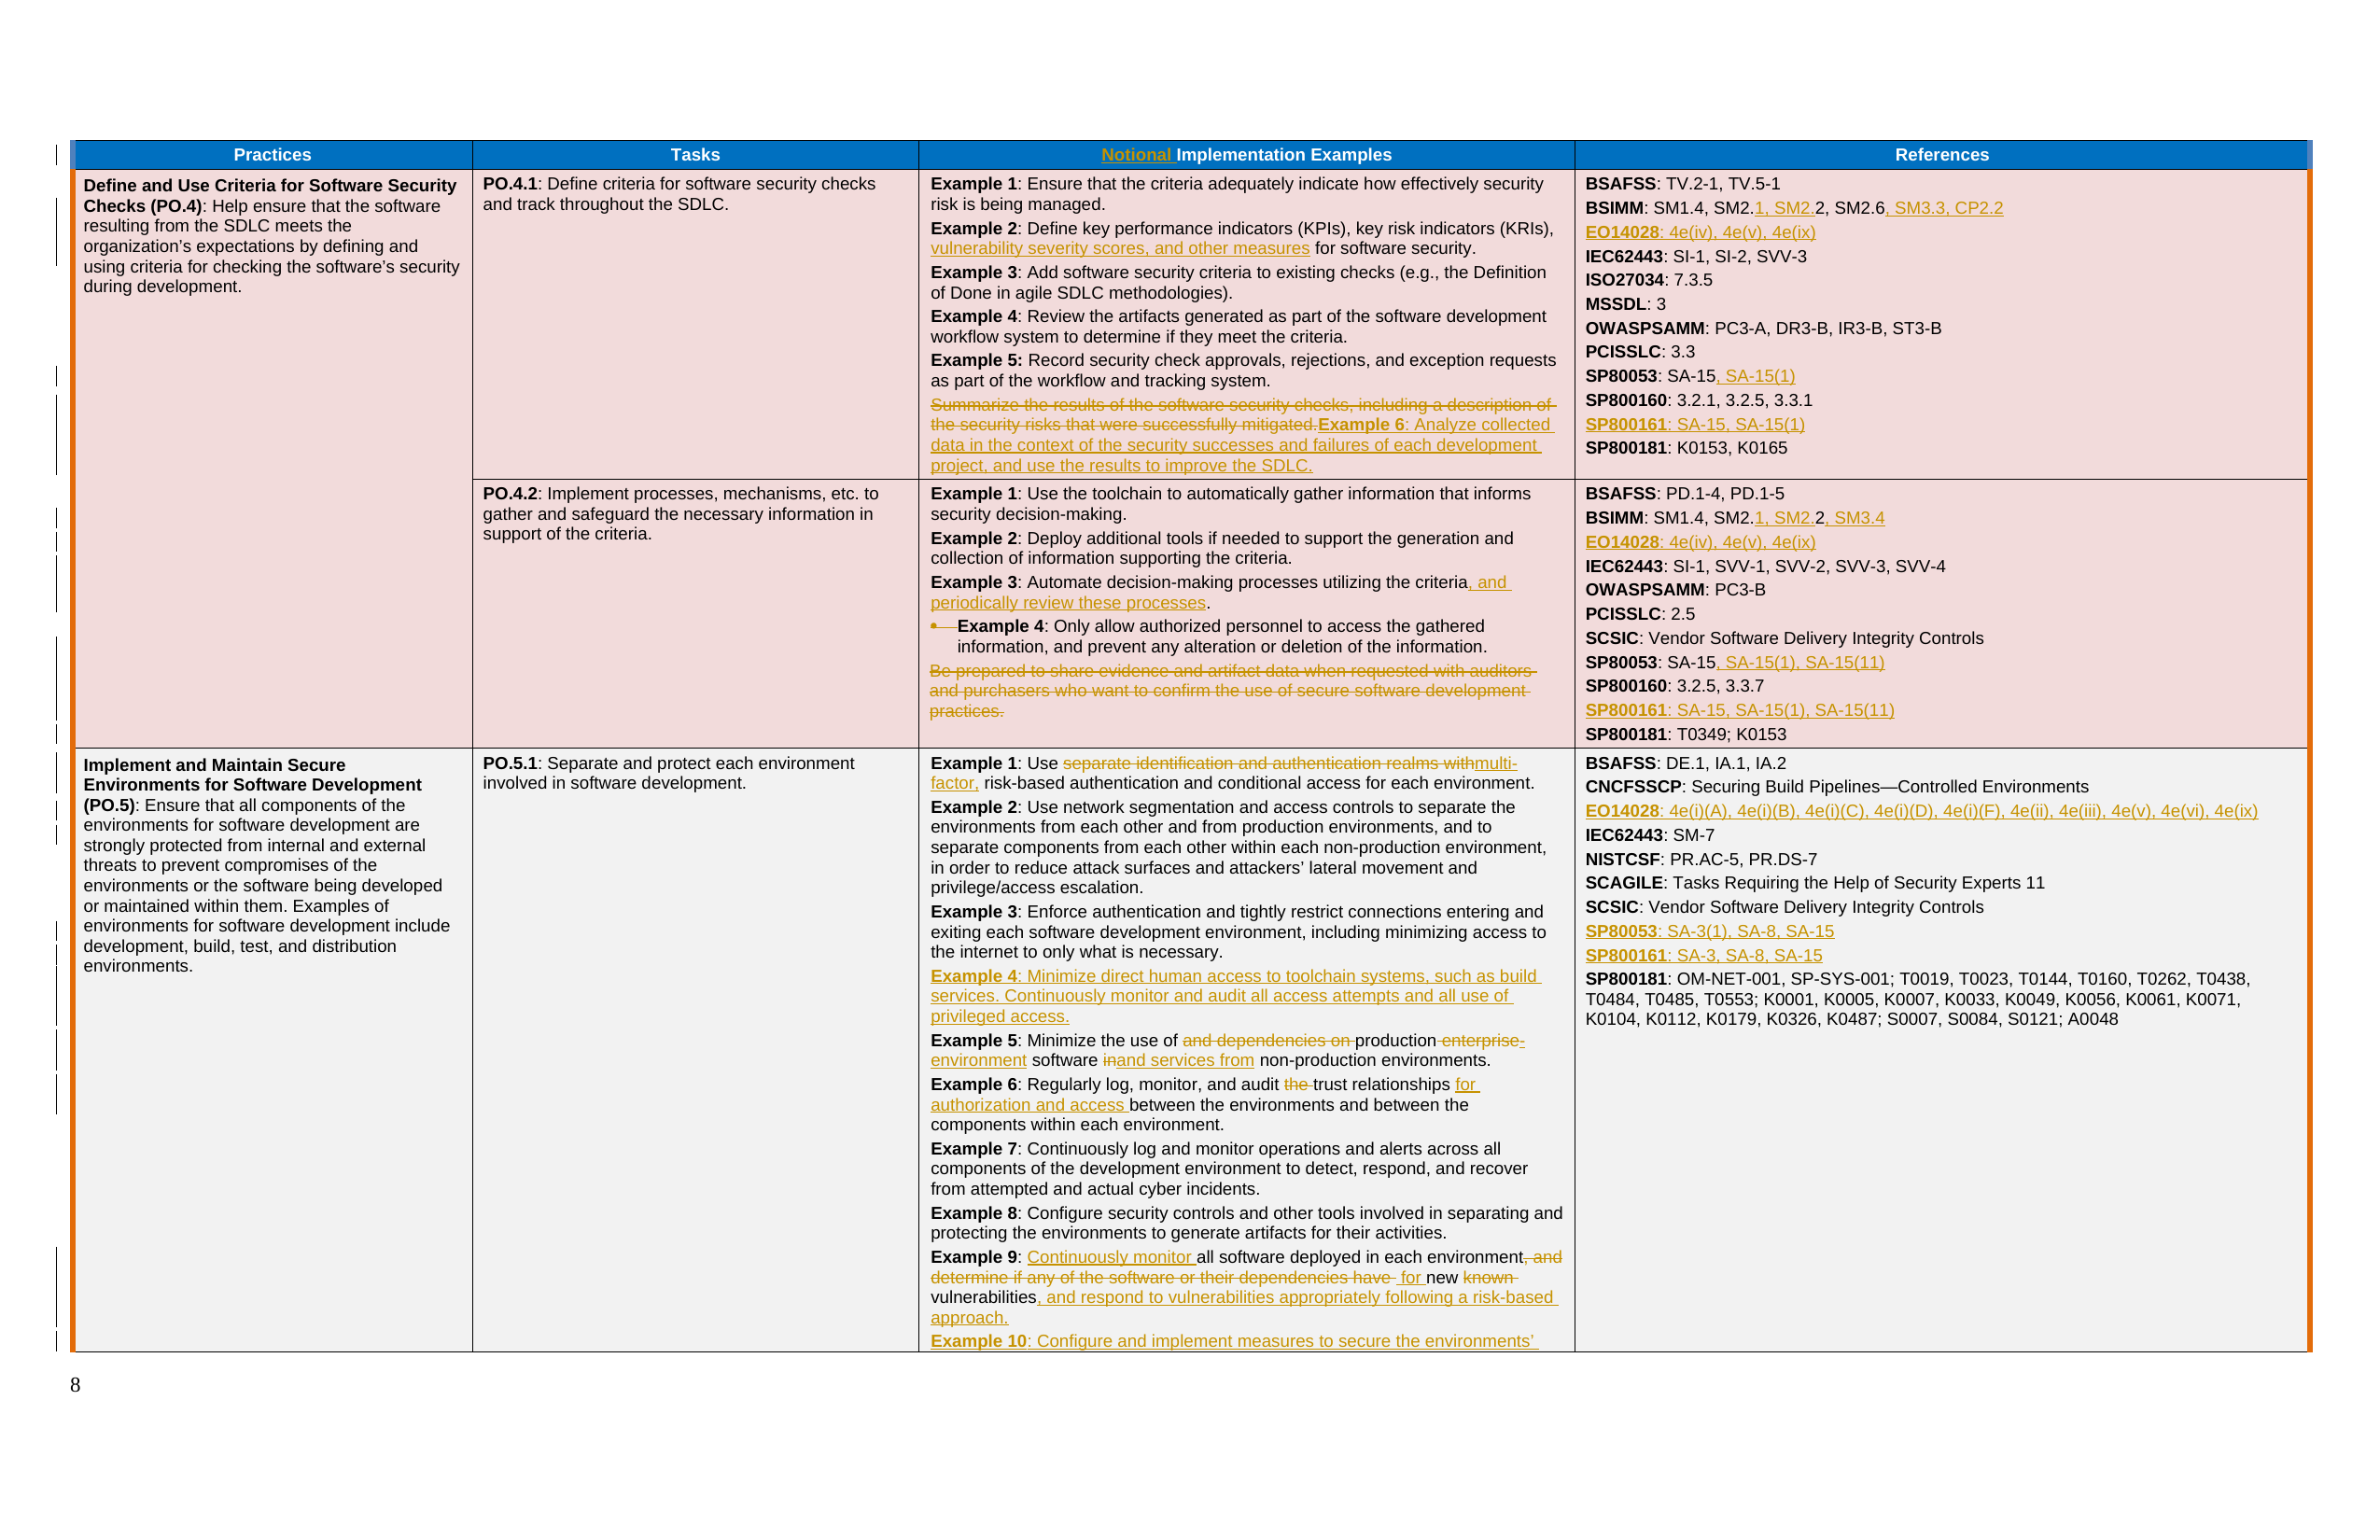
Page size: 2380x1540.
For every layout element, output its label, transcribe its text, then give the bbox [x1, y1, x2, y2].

table_header References [1575, 141, 2307, 169]
table_header Implementation Examples [919, 141, 1575, 169]
table_cell Example 1: Use the toolchain to automatically gather information that informs security decision-making. Example 2: Deploy additional tools if needed to support the generation and collection of information supporting the criteria. Example 3: Automate decision-making processes utilizing the criteria. Example 4: Only allow authorized personnel to access the gathered information, and prevent any alteration or deletion of the information. [919, 480, 1575, 748]
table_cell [76, 749, 472, 1351]
table_cell PO.4.2: Implement processes, mechanisms, etc. to gather and safeguard the necessary information in support of the criteria. [473, 480, 918, 748]
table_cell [473, 749, 918, 1351]
table_cell PO.4.1: Define criteria for software security checks and track throughout the SDLC. [473, 170, 918, 479]
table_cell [1575, 749, 2307, 1351]
table_header Practices [76, 141, 472, 169]
table_cell Define and Use Criteria for Software Security Checks (PO.4): Help ensure that the software resulting from the SDLC meets the organization’s expectations by defining and using criteria for checking the software’s security during development. [76, 170, 472, 748]
table_cell BSAFSS: PD.1-4, PD.1-5 BSIMM: SM1.4, SM2.2 IEC62443: SI-1, SVV-1, SVV-2, SVV-3, SVV-4 OWASPSAMM: PC3-B PCISSLC: 2.5 SCSIC: Vendor Software Delivery Integrity Controls SP80053: SA-15 SP800160: 3.2.5, 3.3.7 SP800181: T0349; K0153 [1575, 480, 2307, 748]
table_cell Example 1: Ensure that the criteria adequately indicate how effectively security risk is being managed. Example 2: Define key performance indicators (KPIs), key risk indicators (KRIs), for software security. Example 3: Add software security criteria to existing checks (e.g., the Definition of Done in agile SDLC methodologies). Example 4: Review the artifacts generated as part of the software development workflow system to determine if they meet the criteria. Example 5: Record security check approvals, rejections, and exception requests as part of the workflow and tracking system. [919, 170, 1575, 479]
table_cell BSAFSS: TV.2-1, TV.5-1 BSIMM: SM1.4, SM2.2, SM2.6 IEC62443: SI-1, SI-2, SVV-3 ISO27034: 7.3.5 MSSDL: 3 OWASPSAMM: PC3-A, DR3-B, IR3-B, ST3-B PCISSLC: 3.3 SP80053: SA-15 SP800160: 3.2.1, 3.2.5, 3.3.1 SP800181: K0153, K0165 [1575, 170, 2307, 479]
table_header Tasks [473, 141, 918, 169]
